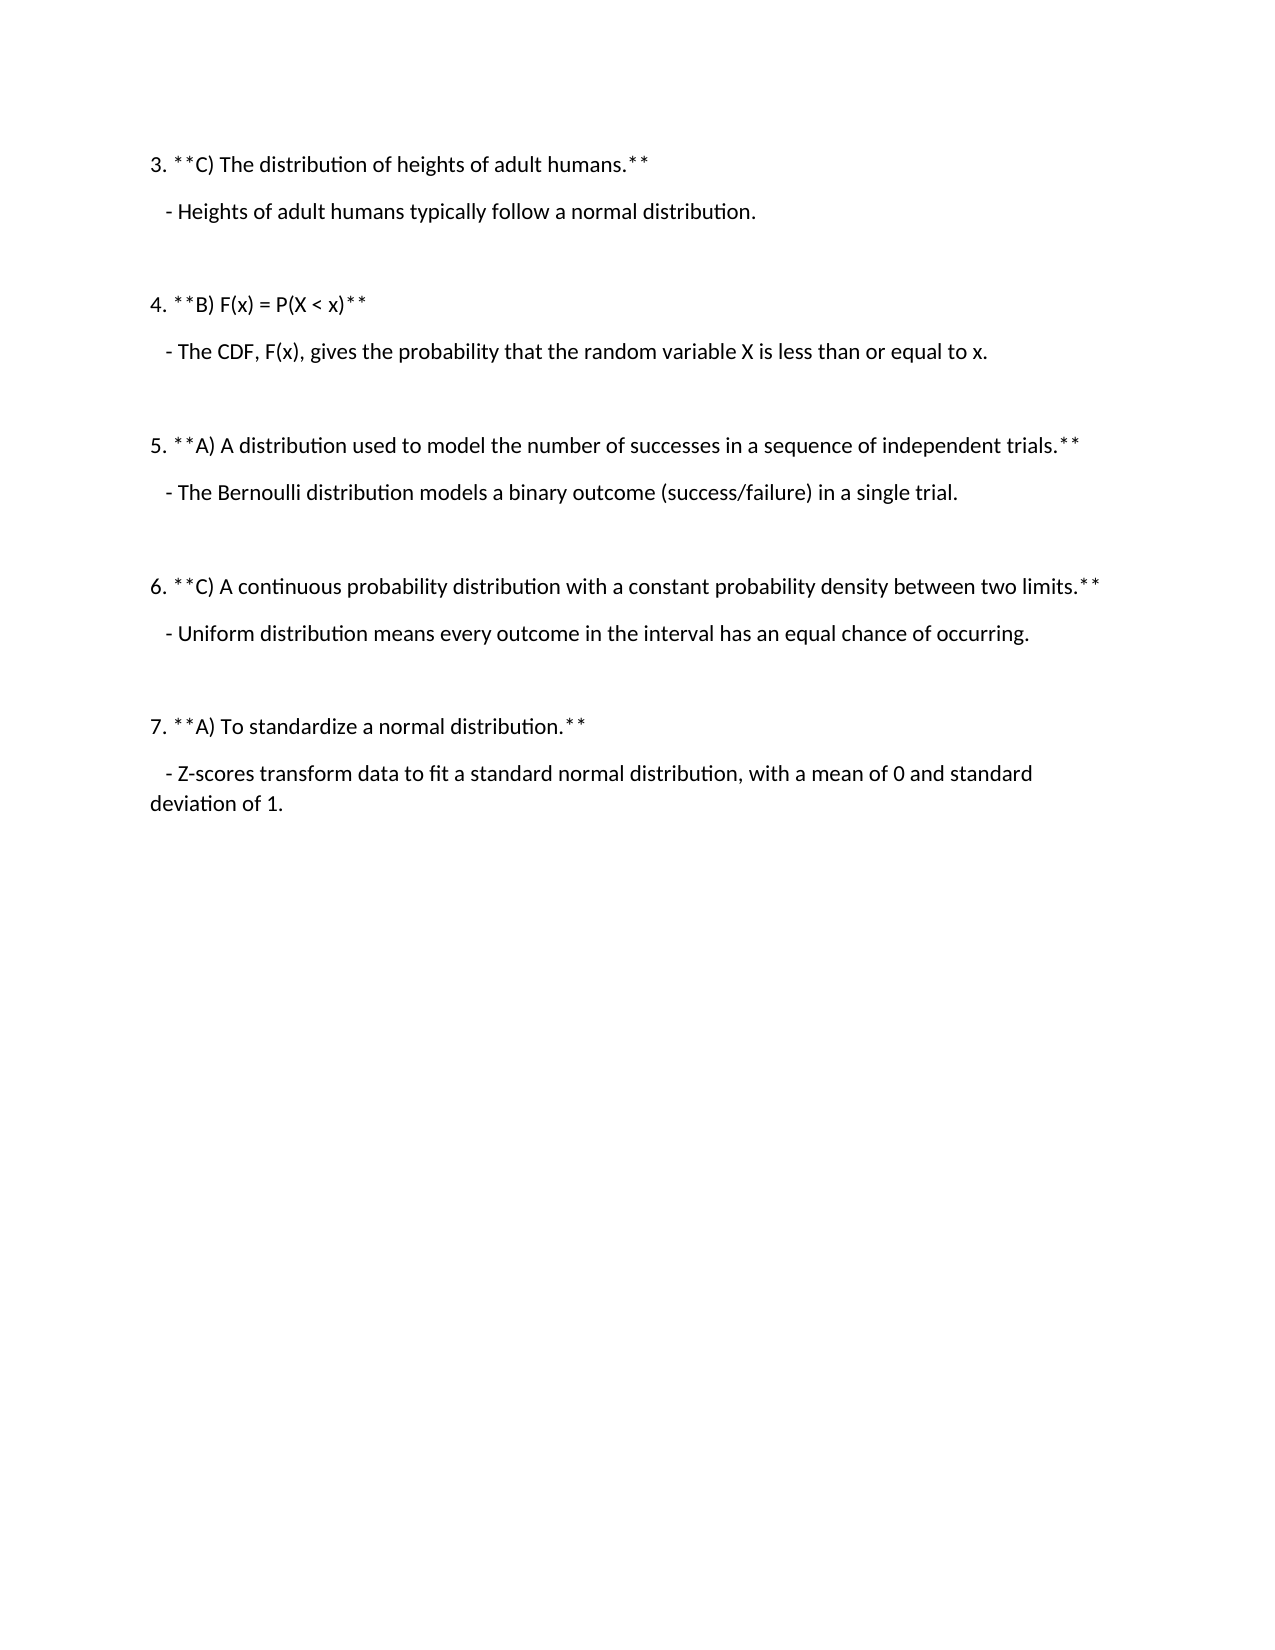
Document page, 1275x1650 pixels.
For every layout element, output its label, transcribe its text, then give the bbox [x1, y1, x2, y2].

text - Z-scores transform data to fit a standard normal distribution, with a mean of 0 and standard deviation of 1. [150, 759, 1125, 818]
text - The Bernoulli distribution models a binary outcome (success/failure) in a single trial. [150, 478, 1125, 506]
text 4. **B) F(x) = P(X < x)** [150, 291, 1125, 319]
text 7. **A) To standardize a normal distribution.** [150, 712, 1125, 741]
text - Heights of adult humans typically follow a normal distribution. [150, 197, 1125, 225]
text - Uniform distribution means every outcome in the interval has an equal chance of occurring. [150, 619, 1125, 647]
text 6. **C) A continuous probability distribution with a constant probability density between two limits.** [150, 572, 1125, 600]
text 5. **A) A distribution used to model the number of successes in a sequence of independent trials.** [150, 431, 1125, 459]
text - The CDF, F(x), gives the probability that the random variable X is less than or equal to x. [150, 337, 1125, 366]
text 3. **C) The distribution of heights of adult humans.** [150, 150, 1125, 178]
